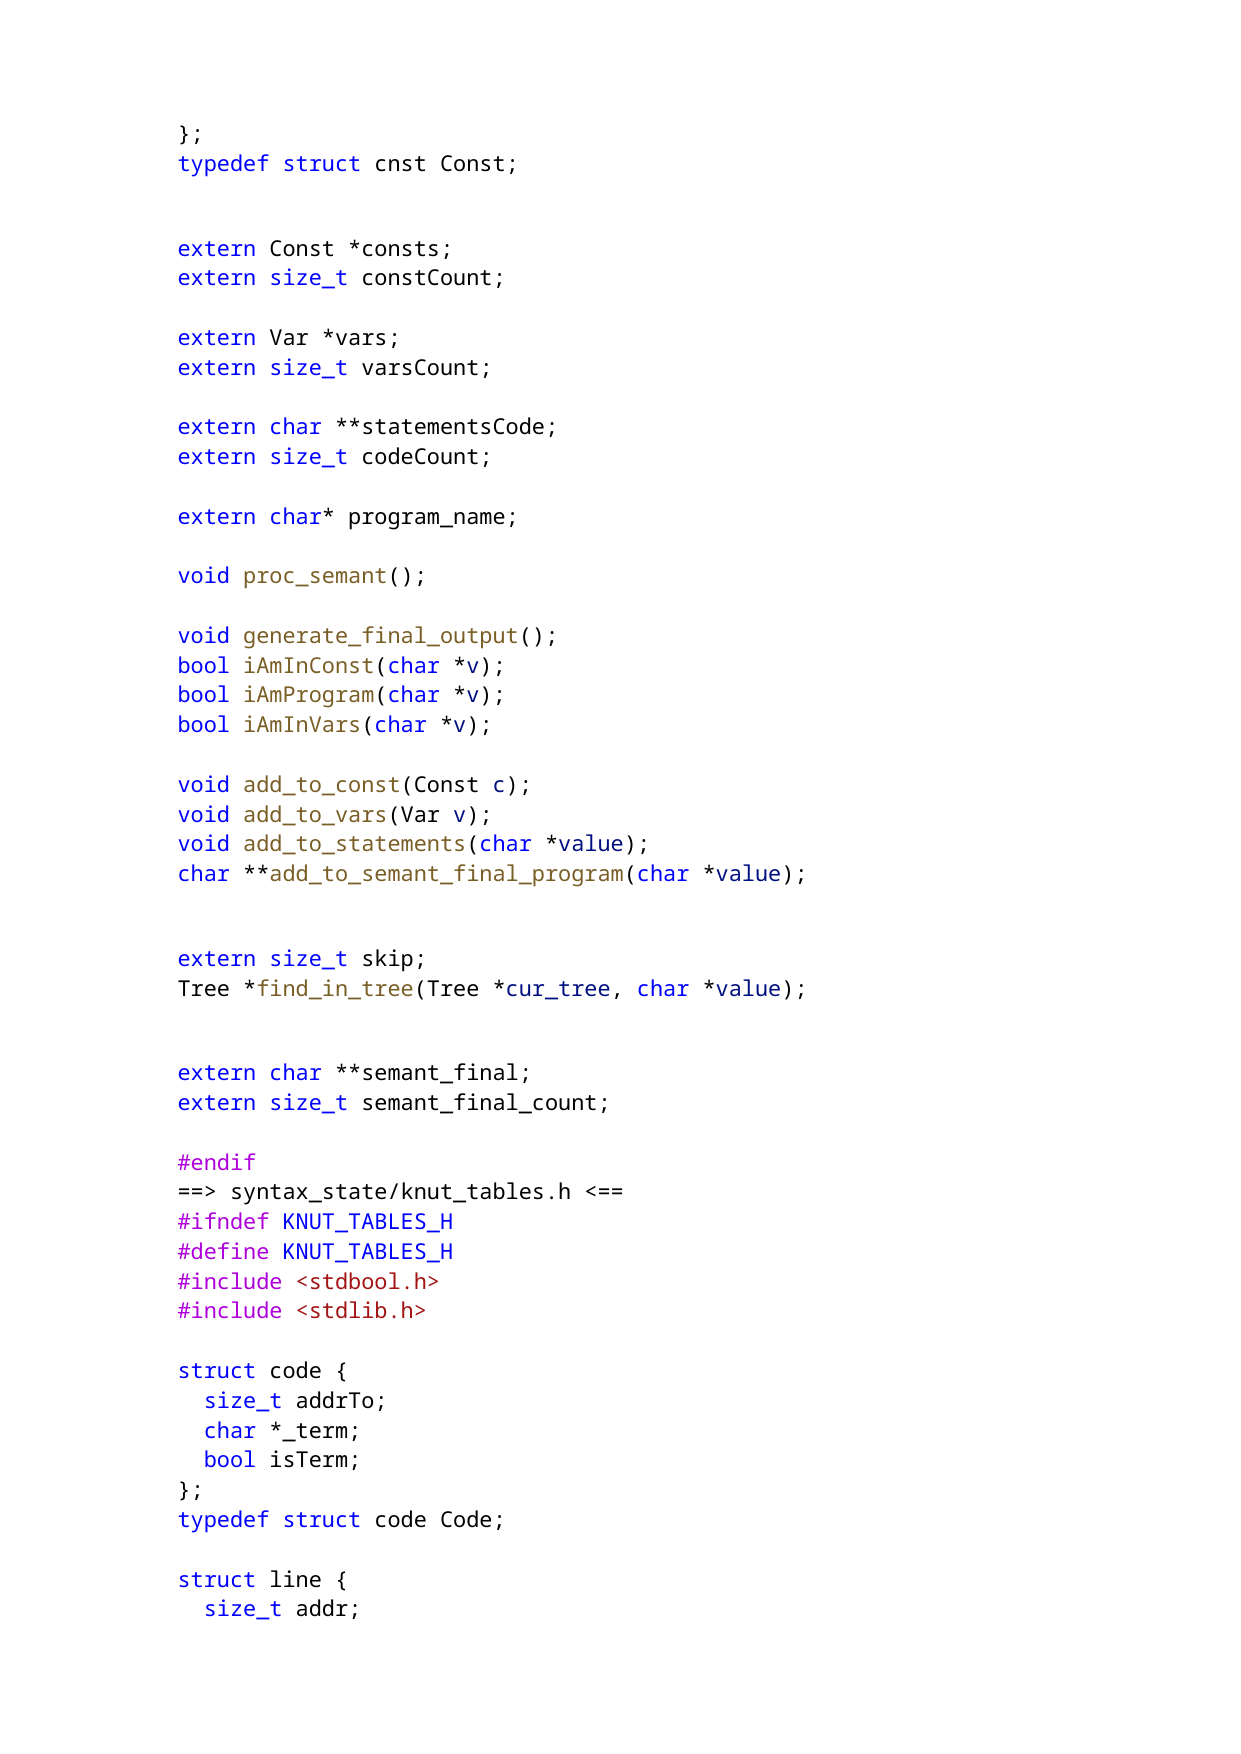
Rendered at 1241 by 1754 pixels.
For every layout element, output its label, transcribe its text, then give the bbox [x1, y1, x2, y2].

text char *_term; [177, 1414, 1152, 1444]
text #ifndef KNUT_TABLES_H [177, 1206, 1152, 1236]
text #include <stdbool.h> [177, 1266, 1152, 1295]
text struct code { [177, 1355, 1152, 1385]
text void proc_semant(); [177, 560, 1152, 590]
text typedef struct code Code; [177, 1504, 1152, 1534]
text Tree *find_in_tree(Tree *cur_tree, char *value); [177, 972, 1152, 1002]
text extern size_t varsCount; [177, 352, 1152, 381]
text typedef struct cnst Const; [177, 148, 1152, 178]
text bool iAmInConst(char *v); [177, 649, 1152, 679]
text extern char **statementsCode; [177, 411, 1152, 441]
text ==> syntax_state/knut_tables.h <== [177, 1176, 1152, 1206]
text extern size_t skip; [177, 943, 1152, 972]
text bool isTerm; [177, 1444, 1152, 1474]
text #endif [177, 1146, 1152, 1176]
text void add_to_const(Const c); [177, 769, 1152, 798]
text }; [177, 1474, 1152, 1504]
text extern char* program_name; [177, 501, 1152, 530]
text #define KNUT_TABLES_H [177, 1236, 1152, 1266]
text size_t addr; [177, 1593, 1152, 1623]
text char **add_to_semant_final_program(char *value); [177, 858, 1152, 888]
text bool iAmProgram(char *v); [177, 679, 1152, 709]
text #include <stdlib.h> [177, 1295, 1152, 1325]
text void generate_final_output(); [177, 620, 1152, 649]
text extern Const *consts; [177, 232, 1152, 262]
text extern Var *vars; [177, 322, 1152, 352]
text }; [177, 118, 1152, 148]
text struct line { [177, 1563, 1152, 1593]
text bool iAmInVars(char *v); [177, 709, 1152, 739]
text extern size_t semant_final_count; [177, 1087, 1152, 1117]
text void add_to_vars(Var v); [177, 798, 1152, 828]
text extern size_t constCount; [177, 262, 1152, 292]
text size_t addrTo; [177, 1385, 1152, 1414]
text extern char **semant_final; [177, 1057, 1152, 1087]
text void add_to_statements(char *value); [177, 828, 1152, 858]
text extern size_t codeCount; [177, 441, 1152, 471]
